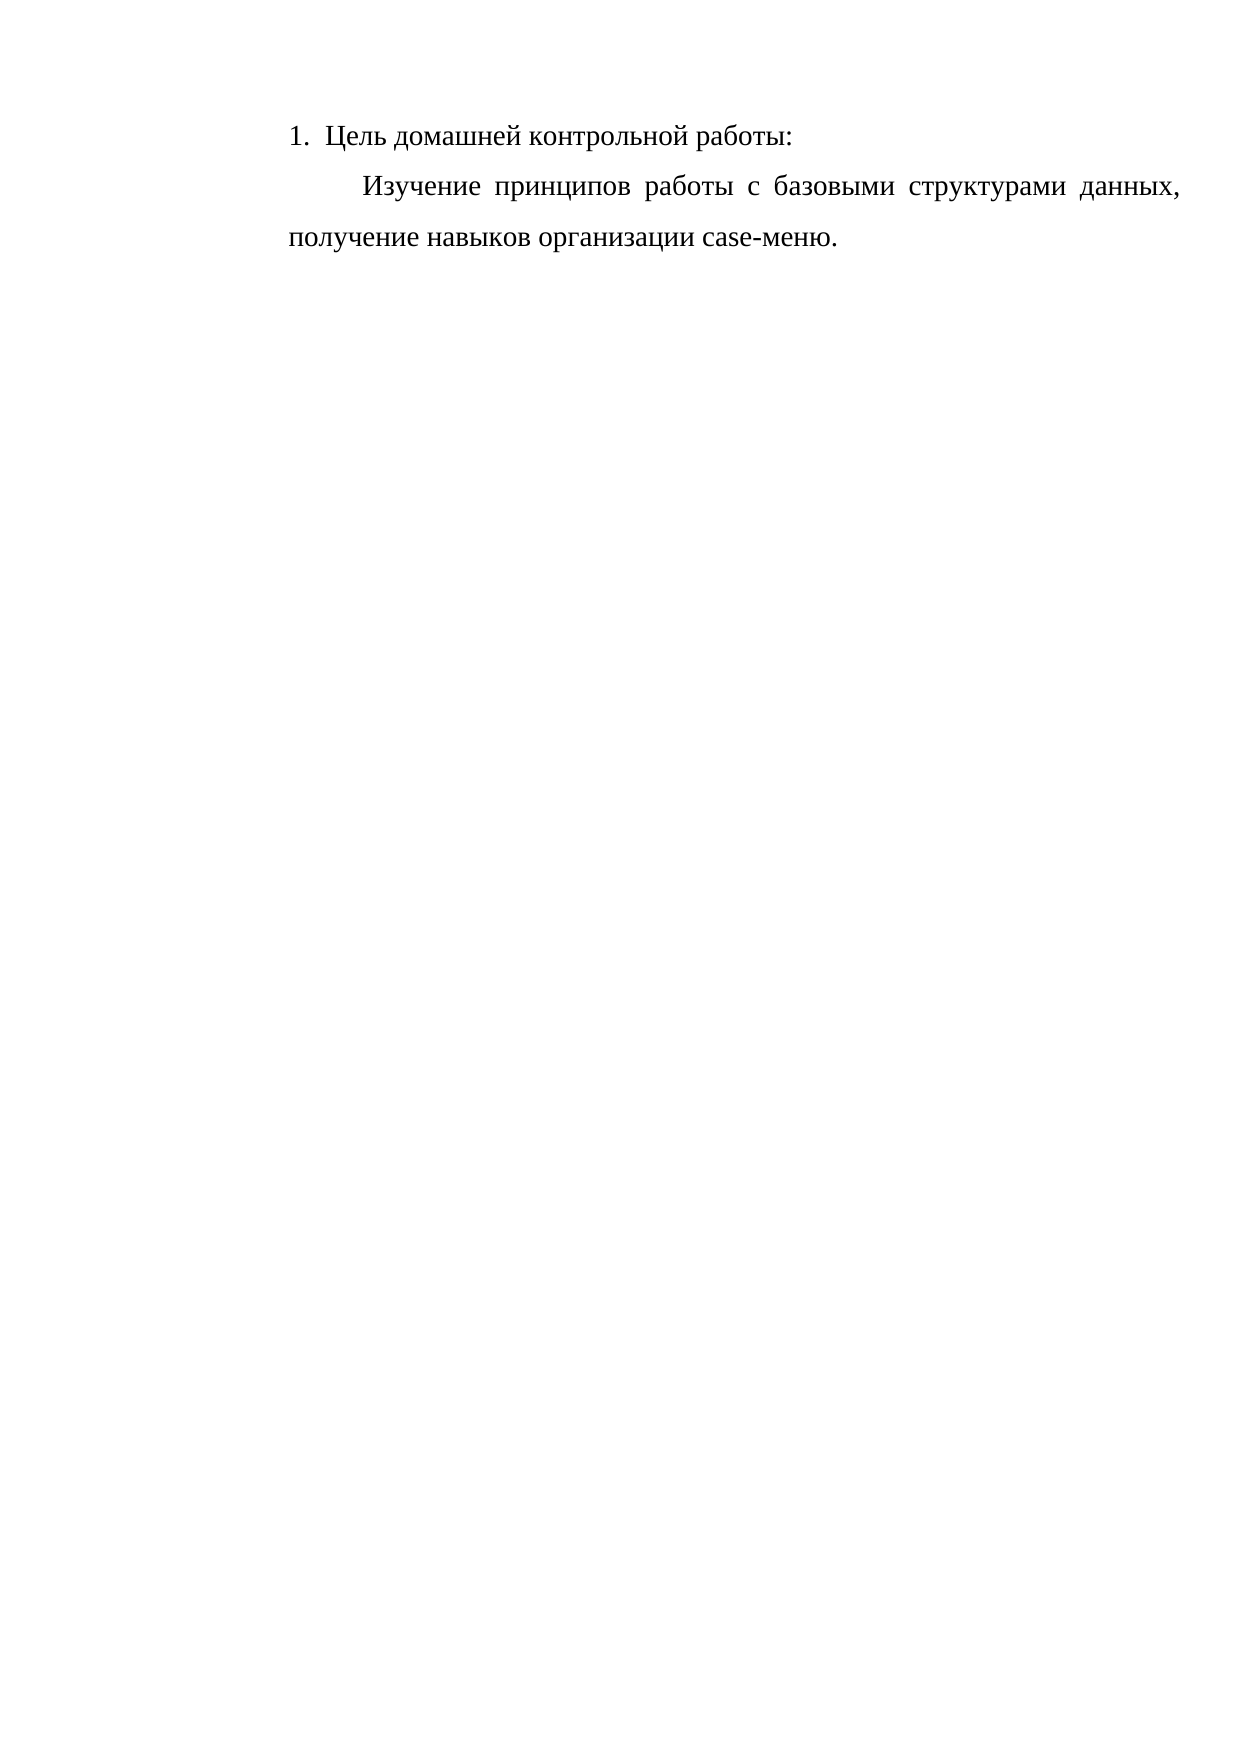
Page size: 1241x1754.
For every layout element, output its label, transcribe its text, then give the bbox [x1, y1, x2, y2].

list Цель домашней контрольной работы: [214, 118, 1181, 152]
list Изучение принципов работы с базовыми структурами данных, получение навыков организации case-меню. [288, 168, 1181, 252]
